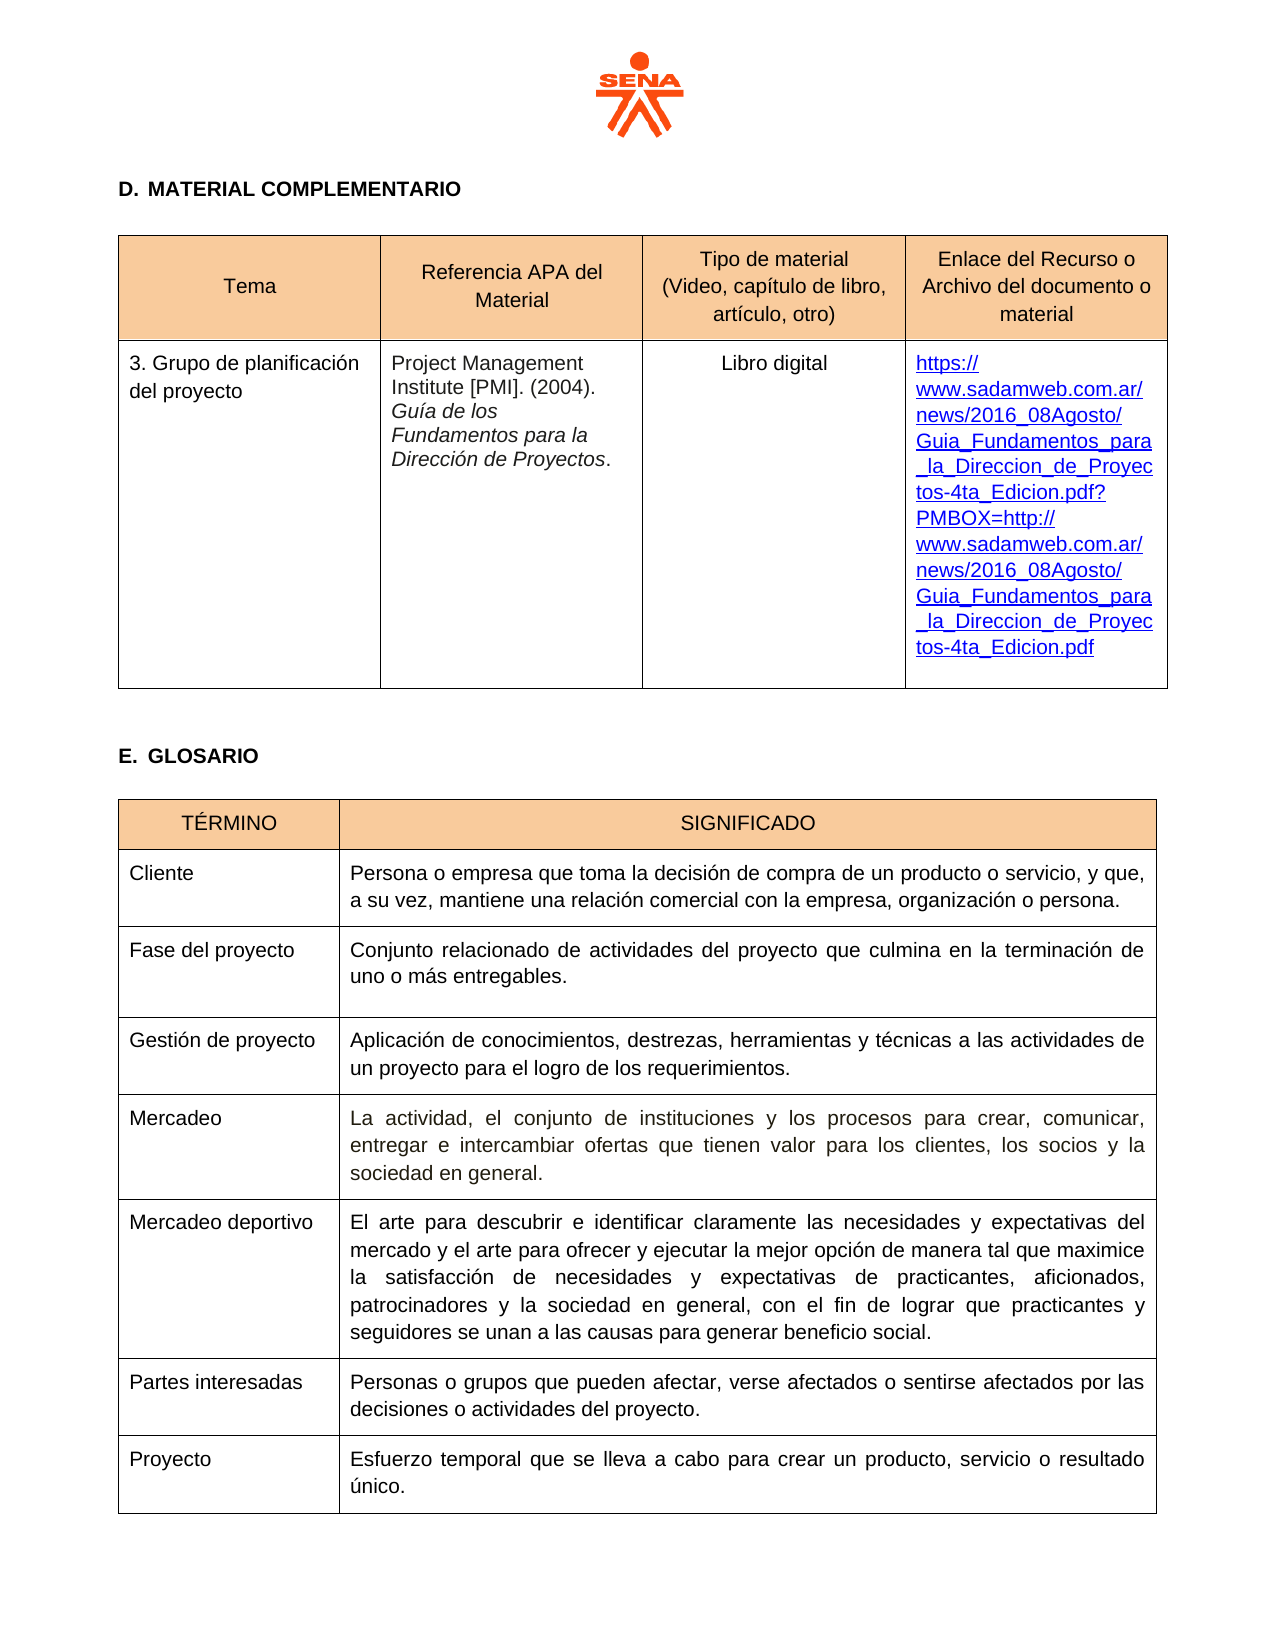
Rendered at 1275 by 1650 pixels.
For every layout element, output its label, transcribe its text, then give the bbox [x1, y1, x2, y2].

list MATERIAL COMPLEMENTARIO [118, 177, 1157, 201]
table_cell Project Management Institute [PMI]. (2004). Guía de los Fundamentos para la Dirección de Proyectos. [381, 341, 642, 688]
table_cell Mercadeo deportivo [119, 1200, 339, 1358]
table_header TÉRMINO [119, 800, 339, 849]
table_cell https://www.sadamweb.com.ar/news/2016_08Agosto/Guia_Fundamentos_para_la_Direccion_de_Proyectos-4ta_Edicion.pdf?PMBOX=http://www.sadamweb.com.ar/news/2016_08Agosto/Guia_Fundamentos_para_la_Direccion_de_Proyectos-4ta_Edicion.pdf [906, 341, 1167, 688]
table_header SIGNIFICADO [340, 800, 1156, 849]
table_header Referencia APA del Material [381, 236, 642, 339]
table_cell Persona o empresa que toma la decisión de compra de un producto o servicio, y que, a su vez, mantiene una relación comercial con la empresa, organización o persona. [340, 850, 1156, 926]
table_cell Gestión de proyecto [119, 1018, 339, 1094]
table_cell 3. Grupo de planificación del proyecto [119, 341, 380, 688]
table_cell Esfuerzo temporal que se lleva a cabo para crear un producto, servicio o resultado único. [340, 1436, 1156, 1513]
table_cell Proyecto [119, 1436, 339, 1513]
table_cell Partes interesadas [119, 1359, 339, 1435]
table_cell Fase del proyecto [119, 927, 339, 1017]
table_cell Libro digital [643, 341, 905, 688]
table_cell Cliente [119, 850, 339, 926]
table_cell El arte para descubrir e identificar claramente las necesidades y expectativas del mercado y el arte para ofrecer y ejecutar la mejor opción de manera tal que maximice la satisfacción de necesidades y expectativas de practicantes, aficionados, patrocinadores y la sociedad en general, con el fin de lograr que practicantes y seguidores se unan a las causas para generar beneficio social. [340, 1200, 1156, 1358]
table_cell Aplicación de conocimientos, destrezas, herramientas y técnicas a las actividades de un proyecto para el logro de los requerimientos. [340, 1018, 1156, 1094]
table_cell Mercadeo [119, 1095, 339, 1198]
table_header Enlace del Recurso o Archivo del documento o material [906, 236, 1167, 339]
table_header Tema [119, 236, 380, 339]
table_cell La actividad, el conjunto de instituciones y los procesos para crear, comunicar, entregar e intercambiar ofertas que tienen valor para los clientes, los socios y la sociedad en general. [340, 1095, 1156, 1198]
table_header Tipo de material (Video, capítulo de libro, artículo, otro) [643, 236, 905, 339]
picture [585, 48, 690, 142]
list GLOSARIO [118, 744, 1157, 768]
table_cell Conjunto relacionado de actividades del proyecto que culmina en la terminación de uno o más entregables. [340, 927, 1156, 1017]
table_cell Personas o grupos que pueden afectar, verse afectados o sentirse afectados por las decisiones o actividades del proyecto. [340, 1359, 1156, 1435]
